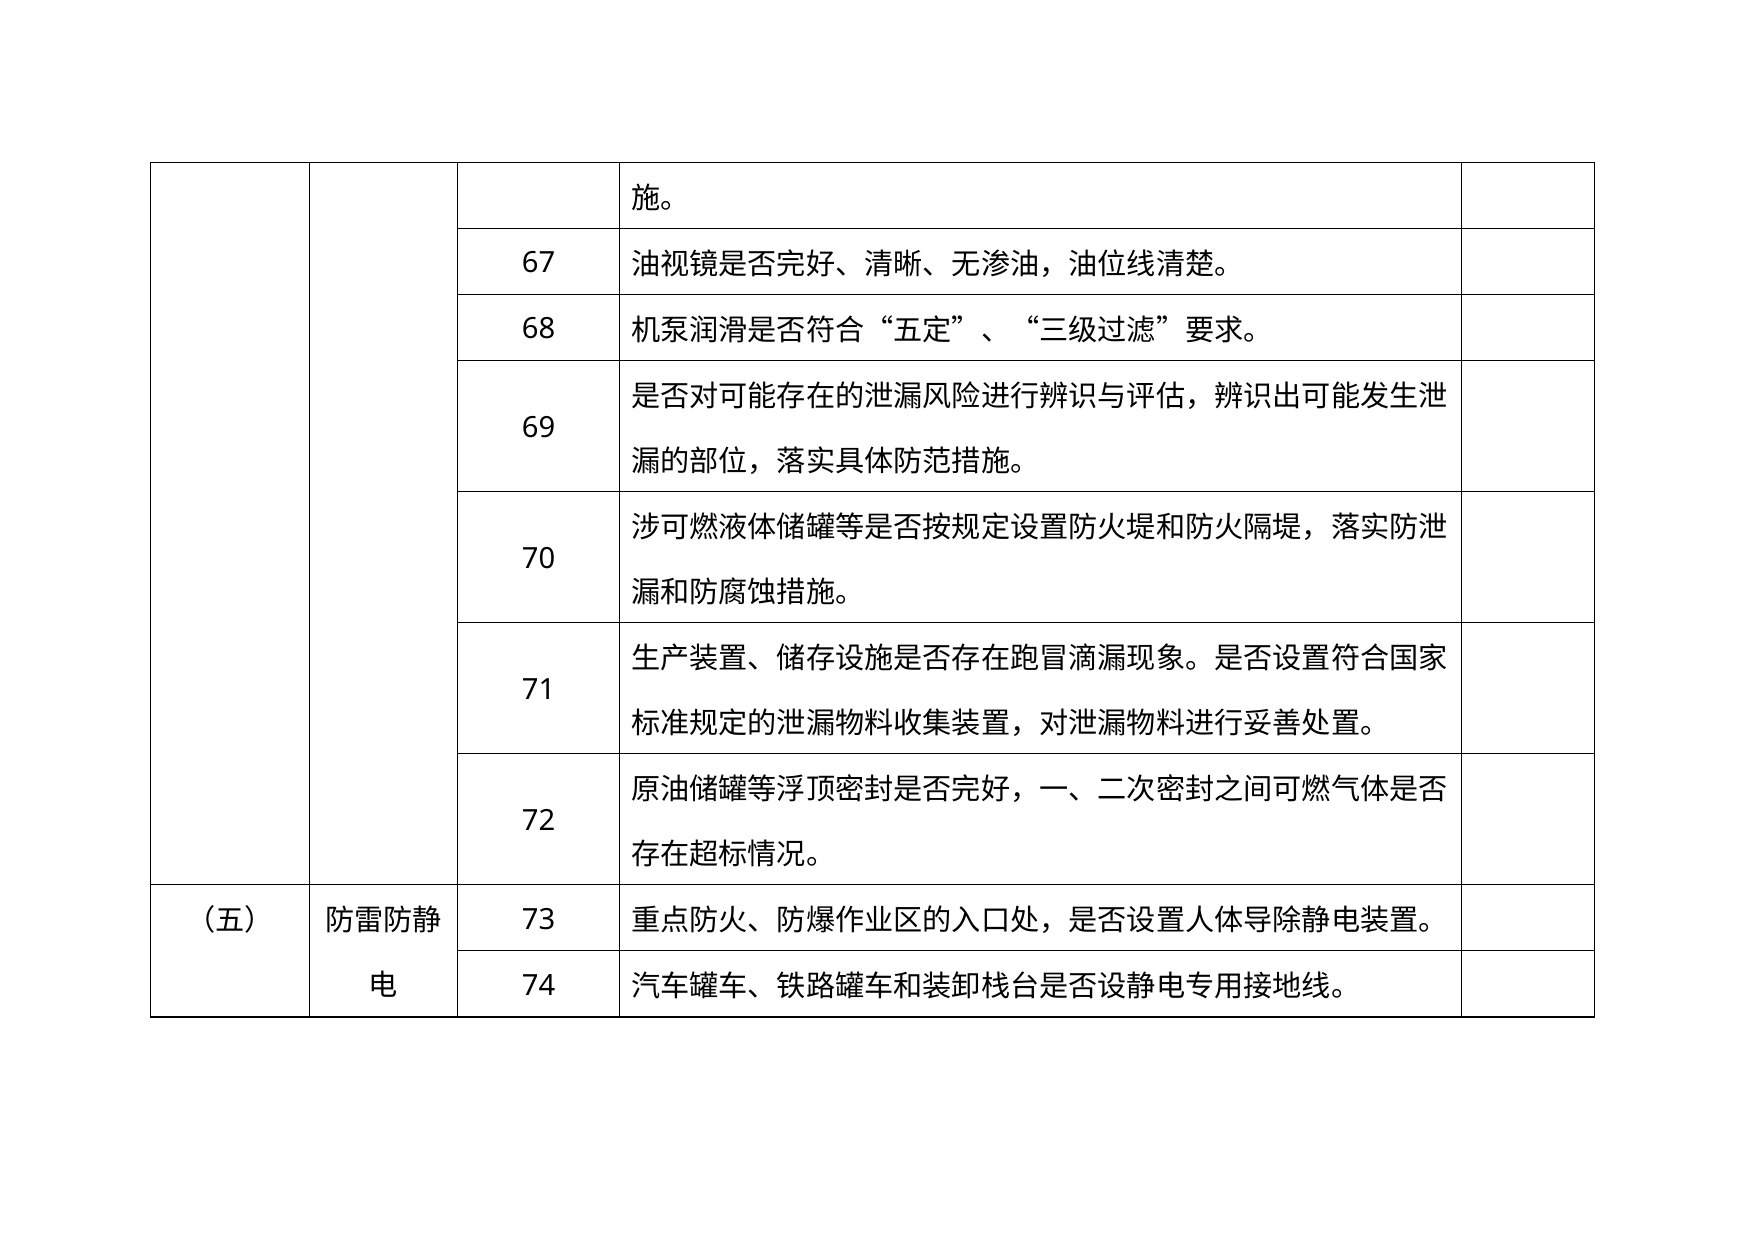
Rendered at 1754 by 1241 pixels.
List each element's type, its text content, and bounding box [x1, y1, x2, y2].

table_cell （五） [151, 885, 309, 1016]
table_cell [1462, 885, 1594, 950]
table_cell 74 [458, 951, 619, 1016]
table_cell 涉可燃液体储罐等是否按规定设置防火堤和防火隔堤，落实防泄漏和防腐蚀措施。 [620, 492, 1461, 622]
table_cell 油视镜是否完好、清晰、无渗油，油位线清楚。 [620, 229, 1461, 294]
table_cell [1462, 229, 1594, 294]
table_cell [620, 163, 1461, 228]
table_cell 是否对可能存在的泄漏风险进行辨识与评估，辨识出可能发生泄漏的部位，落实具体防范措施。 [620, 361, 1461, 491]
table_cell 73 [458, 885, 619, 950]
table_cell 66 [458, 163, 619, 228]
table_cell [1462, 163, 1594, 228]
table_cell 71 [458, 623, 619, 753]
table_cell [1462, 492, 1594, 622]
table_cell 生产装置、储存设施是否存在跑冒滴漏现象。是否设置符合国家标准规定的泄漏物料收集装置，对泄漏物料进行妥善处置。 [620, 623, 1461, 753]
table_cell 机泵润滑是否符合“五定”、“三级过滤”要求。 [620, 295, 1461, 360]
table_cell 防雷防静电 [310, 885, 457, 1016]
table_cell [1462, 623, 1594, 753]
table_cell 67 [458, 229, 619, 294]
table_cell 68 [458, 295, 619, 360]
table_cell 70 [458, 492, 619, 622]
table_cell [1462, 361, 1594, 491]
table_cell 72 [458, 754, 619, 884]
table_cell 汽车罐车、铁路罐车和装卸栈台是否设静电专用接地线。 [620, 951, 1461, 1016]
table_cell 69 [458, 361, 619, 491]
table_cell [1462, 295, 1594, 360]
table_cell [1462, 754, 1594, 884]
table_cell 原油储罐等浮顶密封是否完好，一、二次密封之间可燃气体是否存在超标情况。 [620, 754, 1461, 884]
table_cell [1462, 951, 1594, 1016]
table_cell 重点防火、防爆作业区的入口处，是否设置人体导除静电装置。 [620, 885, 1461, 950]
